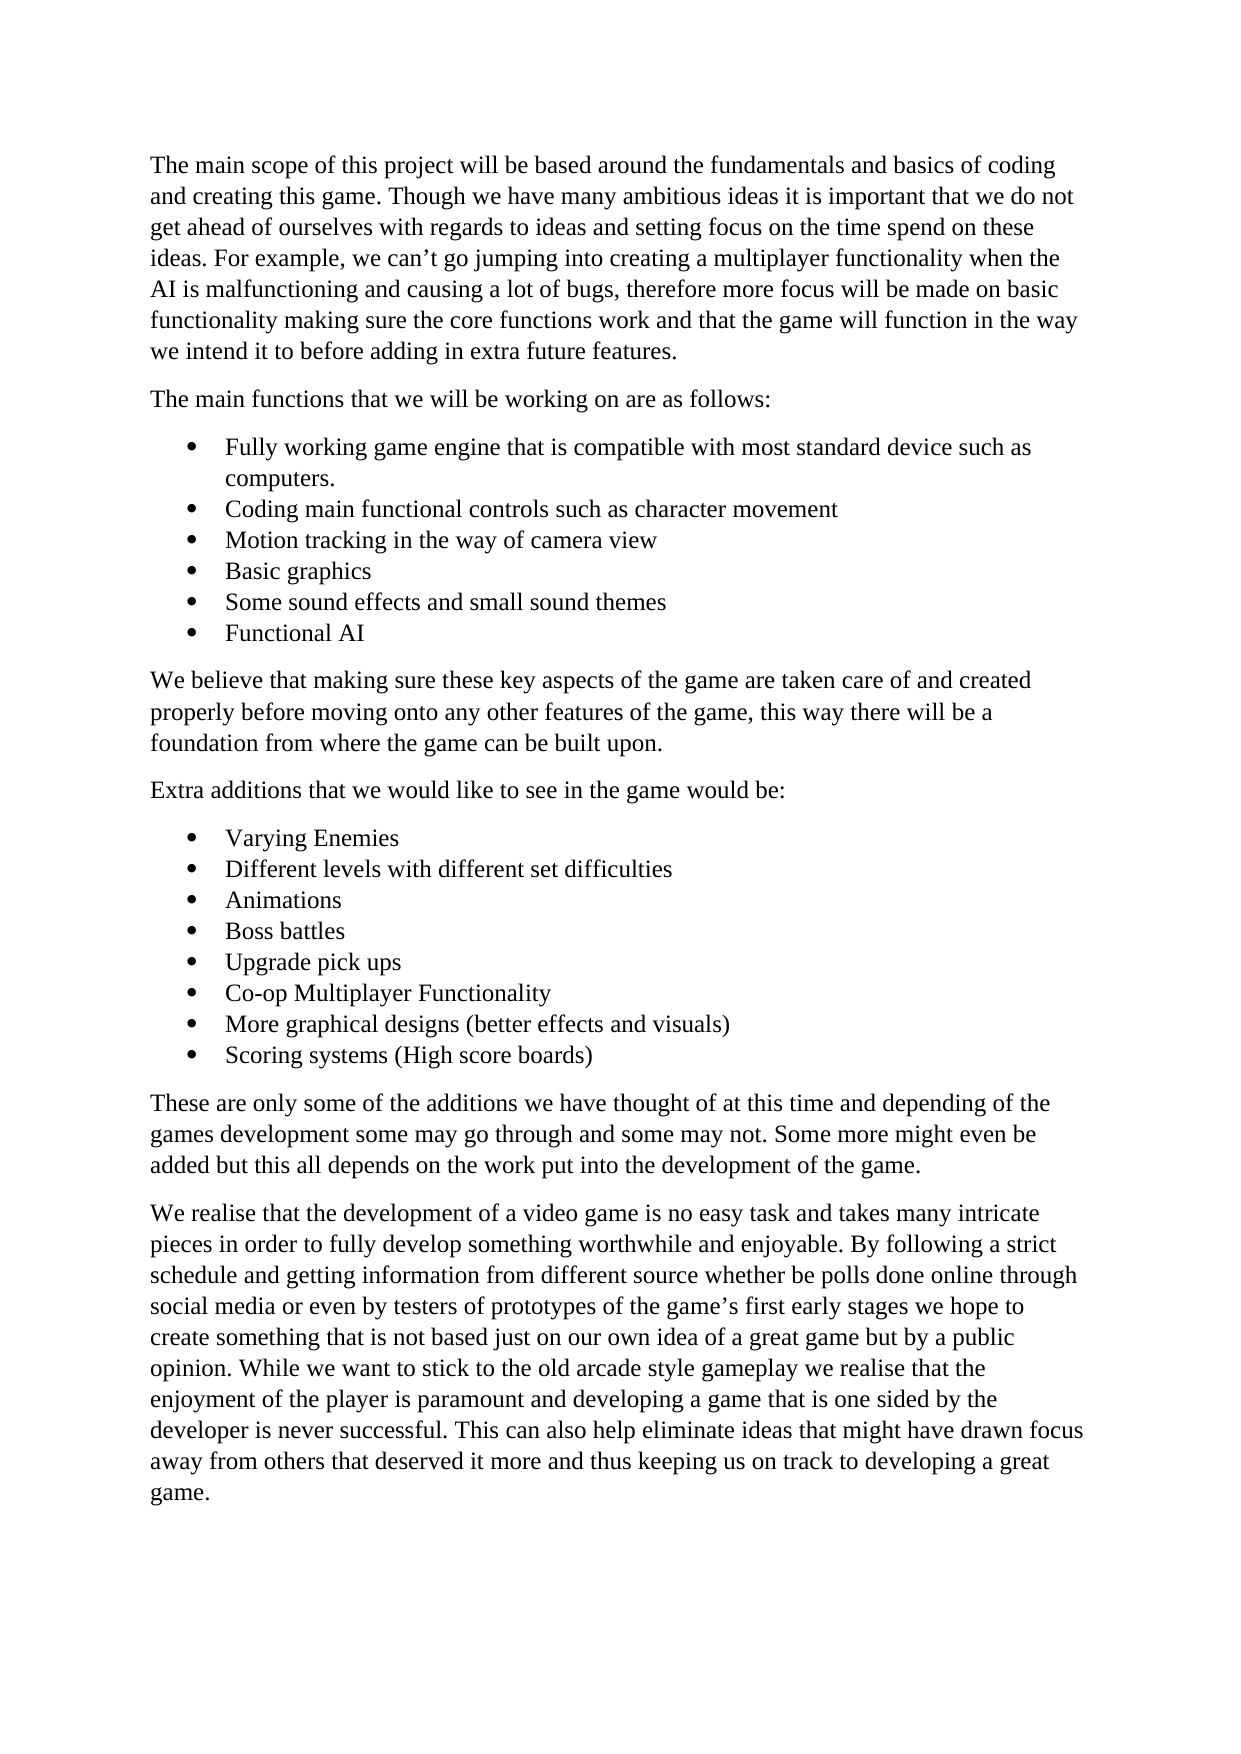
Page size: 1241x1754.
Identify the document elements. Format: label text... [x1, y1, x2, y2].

text These are only some of the additions we have thought of at this time and depending of the games development some may go through and some may not. Some more might even be added but this all depends on the work put into the development of the game. [150, 1088, 1090, 1179]
list Motion tracking in the way of camera view [187, 525, 1090, 553]
list Upgrade pick ups [187, 947, 1090, 976]
list Animations [187, 885, 1090, 914]
text We believe that making sure these key aspects of the game are taken care of and created properly before moving onto any other features of the game, this way there will be a foundation from where the game can be built upon. [150, 666, 1090, 756]
list Coding main functional controls such as character movement [187, 494, 1090, 522]
list Boss battles [187, 916, 1090, 945]
list Fully working game engine that is compatible with most standard device such as computers. [187, 432, 1090, 491]
list Varying Enemies [187, 823, 1090, 852]
list Co-op Multiplayer Functionality [187, 978, 1090, 1007]
list Scoring systems (High score boards) [187, 1040, 1090, 1069]
list More graphical designs (better effects and visuals) [187, 1009, 1090, 1038]
text The main scope of this project will be based around the fundamentals and basics of coding and creating this game. Though we have many ambitious ideas it is important that we do not get ahead of ourselves with regards to ideas and setting focus on the time spend on these ideas. For example, we can’t go jumping into creating a multiplayer functionality when the AI is malfunctioning and causing a lot of bugs, therefore more focus will be made on basic functionality making sure the core functions work and that the game will function in the way we intend it to before adding in extra future features. [150, 150, 1090, 365]
list Different levels with different set difficulties [187, 854, 1090, 883]
list Basic graphics [187, 556, 1090, 584]
list Functional AI [187, 618, 1090, 647]
text We realise that the development of a video game is no easy task and takes many intricate pieces in order to fully develop something worthwhile and enjoyable. By following a strict schedule and getting information from different source whether be polls done online through social media or even by testers of prototypes of the game’s first early stages we hope to create something that is not based just on our own idea of a great game but by a public opinion. While we want to stick to the old arcade style gameplay we realise that the enjoyment of the player is paramount and developing a game that is one sided by the developer is never successful. This can also help eliminate ideas that might have drawn focus away from others that deserved it more and thus keeping us on track to developing a great game. [150, 1198, 1090, 1506]
text Extra additions that we would like to see in the game would be: [150, 775, 1090, 804]
list Some sound effects and small sound themes [187, 587, 1090, 616]
text The main functions that we will be working on are as follows: [150, 384, 1090, 413]
